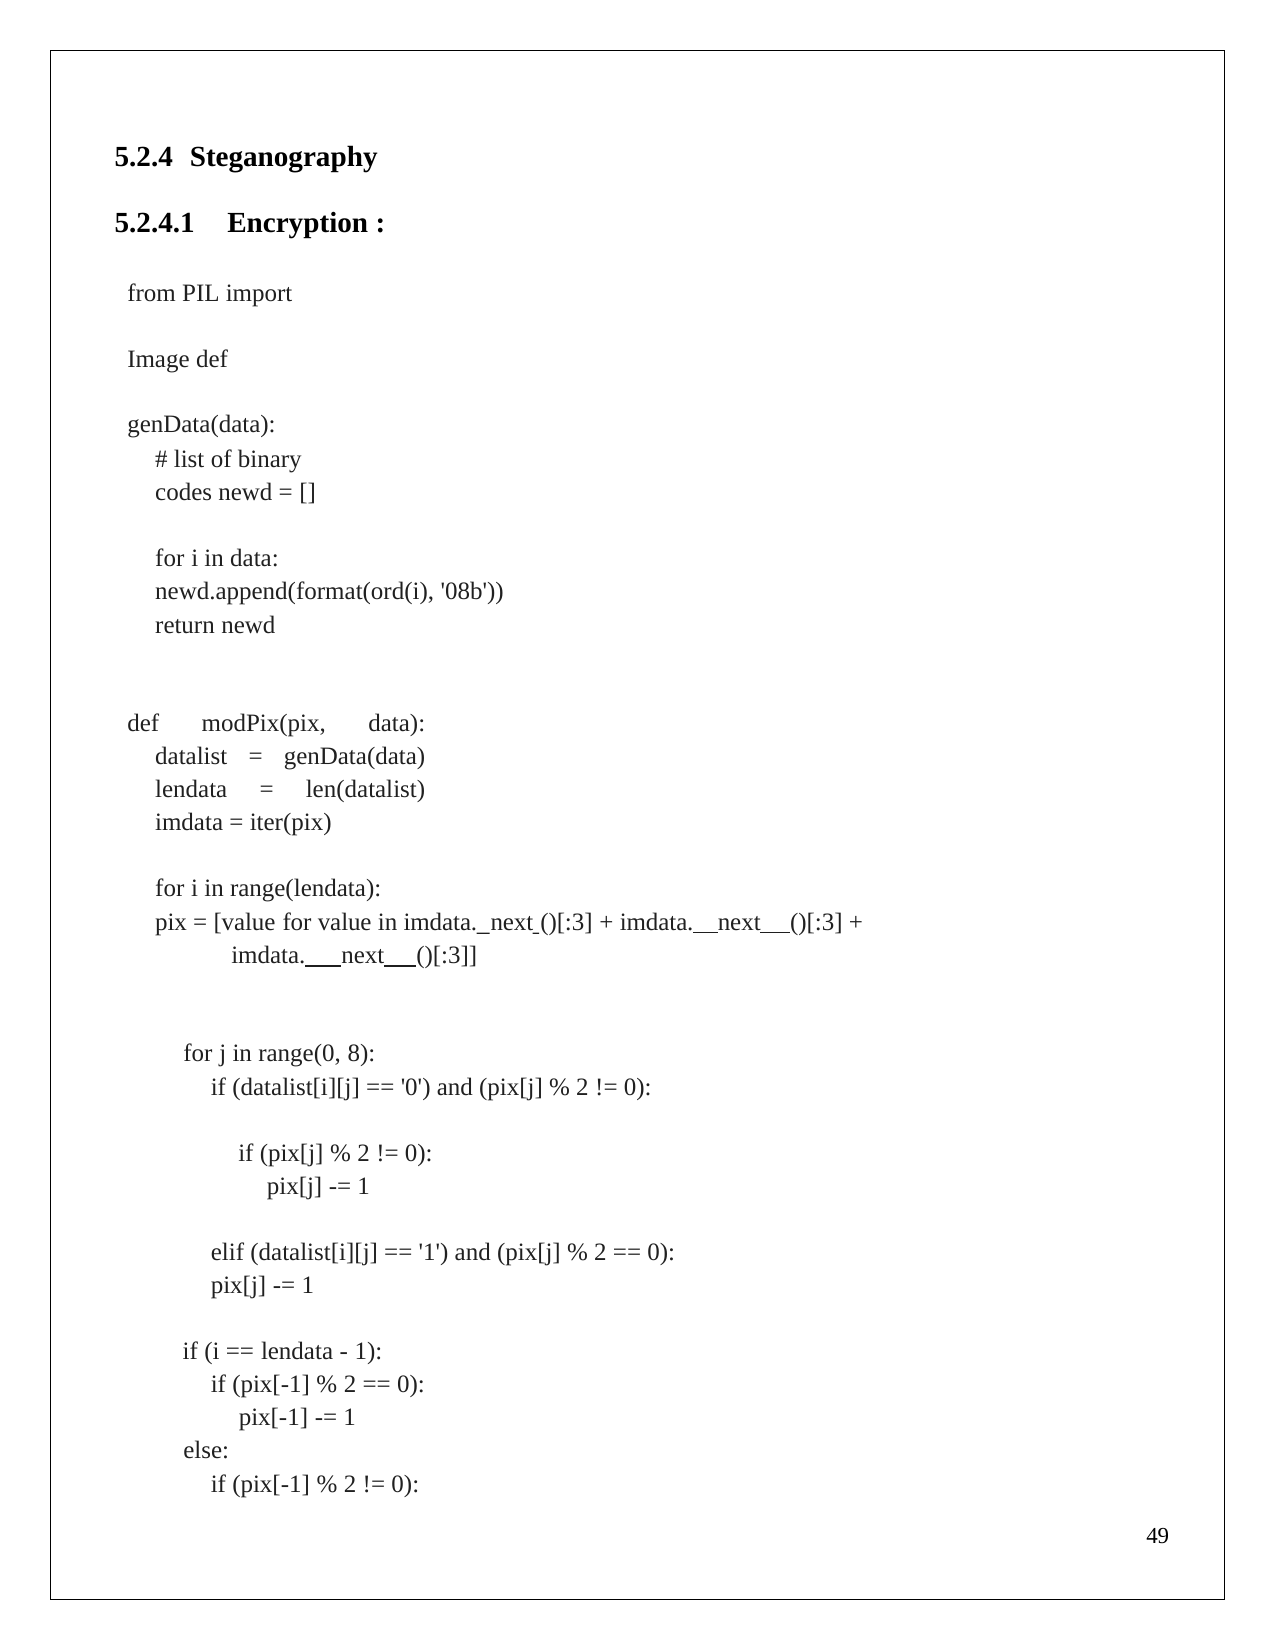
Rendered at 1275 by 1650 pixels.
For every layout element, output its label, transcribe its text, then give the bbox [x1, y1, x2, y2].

list Encryption : [114, 205, 1181, 239]
text for j in range(0, 8): [183, 1038, 1181, 1067]
subtitle Steganography [114, 139, 1181, 173]
text pix = [value for value in imdata. next ()[:3] + imdata. next ()[:3] + imdata. next ()[:3]] [155, 907, 863, 969]
text def modPix(pix, data): datalist = genData(data) lendata = len(datalist) imdata = iter(pix) [127, 708, 425, 836]
text else: [183, 1435, 1181, 1464]
text # list of binary codes newd = [] [155, 444, 363, 506]
text if (pix[j] % 2 != 0): [238, 1138, 1181, 1167]
text from PIL import Image def genData(data): [127, 241, 361, 438]
text newd.append(format(ord(i), '08b')) return newd [155, 576, 504, 638]
text if (pix[-1] % 2 == 0): [211, 1369, 1181, 1398]
text for i in data: [155, 543, 1181, 572]
text if (i == lendata - 1): [182, 1336, 1181, 1364]
text if (datalist[i][j] == '0') and (pix[j] % 2 != 0): [211, 1072, 1181, 1101]
text pix[-1] -= 1 [238, 1402, 1181, 1431]
text pix[j] -= 1 [267, 1171, 1181, 1200]
text elif (datalist[i][j] == '1') and (pix[j] % 2 == 0): pix[j] -= 1 [211, 1237, 677, 1299]
text if (pix[-1] % 2 != 0): [211, 1469, 1181, 1498]
text for i in range(lendata): [155, 873, 1181, 902]
